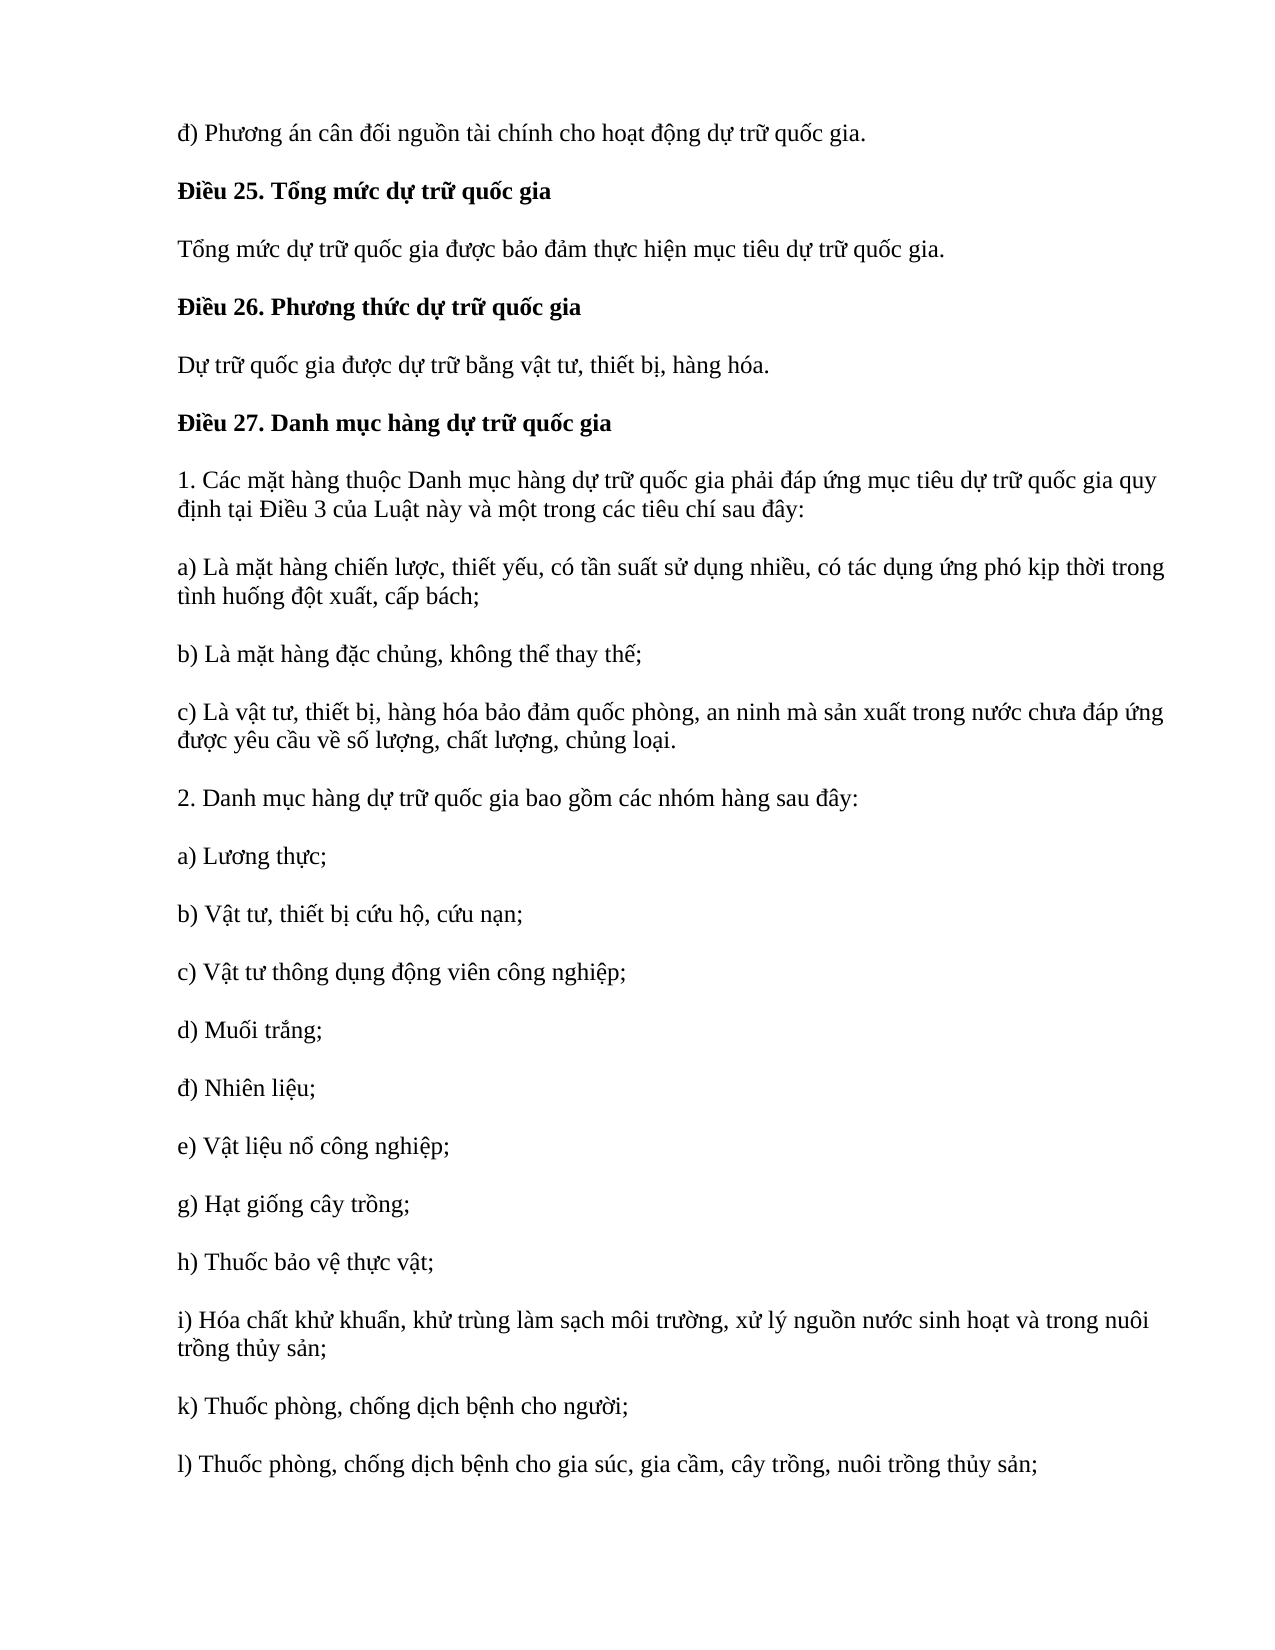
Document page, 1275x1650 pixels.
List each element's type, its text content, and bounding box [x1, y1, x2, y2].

text g) Hạt giống cây trồng; [177, 1189, 1186, 1218]
text Dự trữ quốc gia được dự trữ bằng vật tư, thiết bị, hàng hóa. [177, 350, 1186, 378]
text l) Thuốc phòng, chống dịch bệnh cho gia súc, gia cầm, cây trồng, nuôi trồng thủy sản; [177, 1449, 1186, 1478]
text h) Thuốc bảo vệ thực vật; [177, 1247, 1186, 1276]
text a) Lương thực; [177, 841, 1186, 870]
text đ) Nhiên liệu; [177, 1073, 1186, 1102]
text i) Hóa chất khử khuẩn, khử trùng làm sạch môi trường, xử lý nguồn nước sinh hoạt và trong nuôi trồng thủy sản; [177, 1305, 1186, 1362]
text Điều 27. Danh mục hàng dự trữ quốc gia [177, 408, 1186, 436]
text k) Thuốc phòng, chống dịch bệnh cho người; [177, 1391, 1186, 1420]
text d) Muối trắng; [177, 1015, 1186, 1044]
text đ) Phương án cân đối nguồn tài chính cho hoạt động dự trữ quốc gia. [177, 118, 1186, 147]
text Điều 25. Tổng mức dự trữ quốc gia [177, 176, 1186, 205]
text c) Là vật tư, thiết bị, hàng hóa bảo đảm quốc phòng, an ninh mà sản xuất trong nước chưa đáp ứng được yêu cầu về số lượng, chất lượng, chủng loại. [177, 697, 1186, 754]
text 2. Danh mục hàng dự trữ quốc gia bao gồm các nhóm hàng sau đây: [177, 783, 1186, 812]
text a) Là mặt hàng chiến lược, thiết yếu, có tần suất sử dụng nhiều, có tác dụng ứng phó kịp thời trong tình huống đột xuất, cấp bách; [177, 552, 1186, 610]
text b) Là mặt hàng đặc chủng, không thể thay thế; [177, 639, 1186, 668]
text e) Vật liệu nổ công nghiệp; [177, 1131, 1186, 1160]
text 1. Các mặt hàng thuộc Danh mục hàng dự trữ quốc gia phải đáp ứng mục tiêu dự trữ quốc gia quy định tại Điều 3 của Luật này và một trong các tiêu chí sau đây: [177, 466, 1186, 523]
text c) Vật tư thông dụng động viên công nghiệp; [177, 957, 1186, 986]
text Tổng mức dự trữ quốc gia được bảo đảm thực hiện mục tiêu dự trữ quốc gia. [177, 234, 1186, 263]
text b) Vật tư, thiết bị cứu hộ, cứu nạn; [177, 899, 1186, 928]
text Điều 26. Phương thức dự trữ quốc gia [177, 292, 1186, 321]
